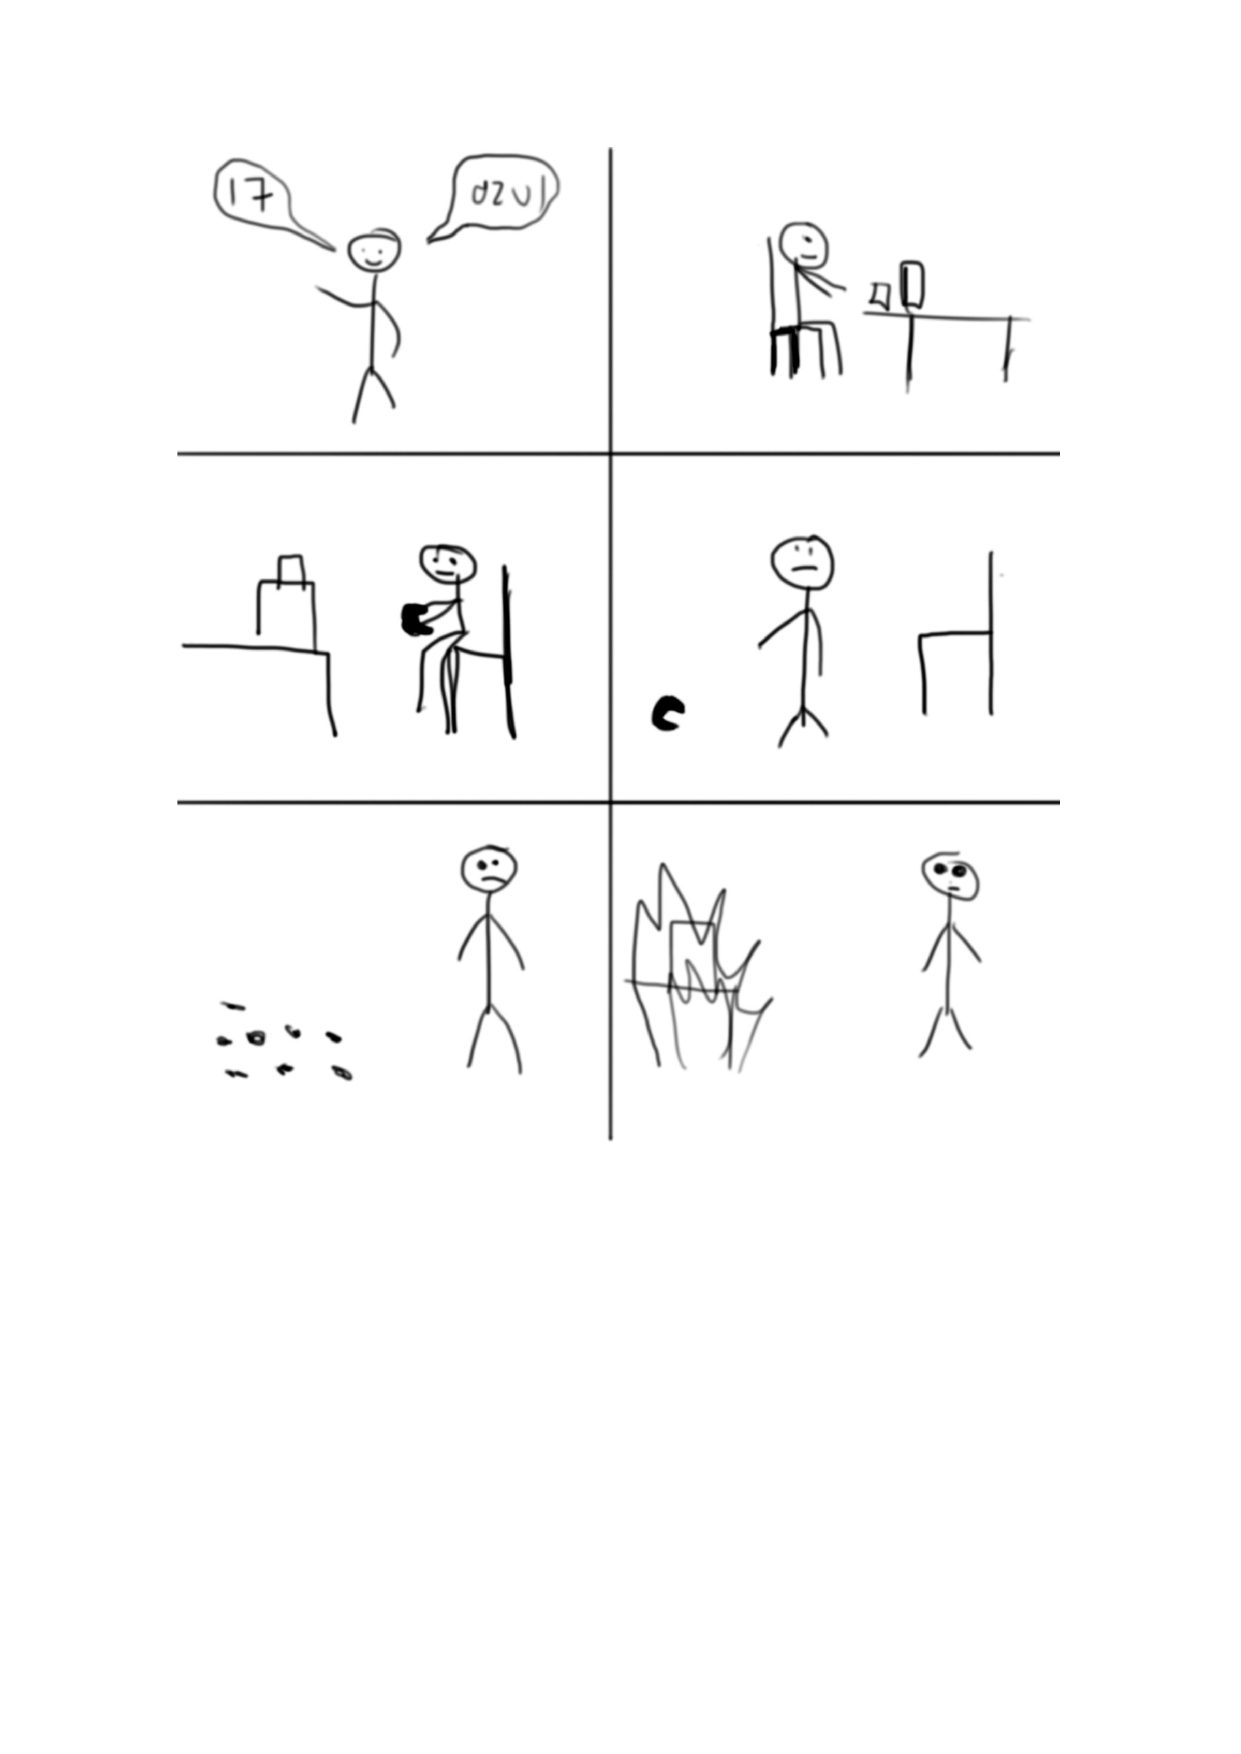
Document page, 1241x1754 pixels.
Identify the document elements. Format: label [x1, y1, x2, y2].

picture [177, 147, 1060, 1142]
